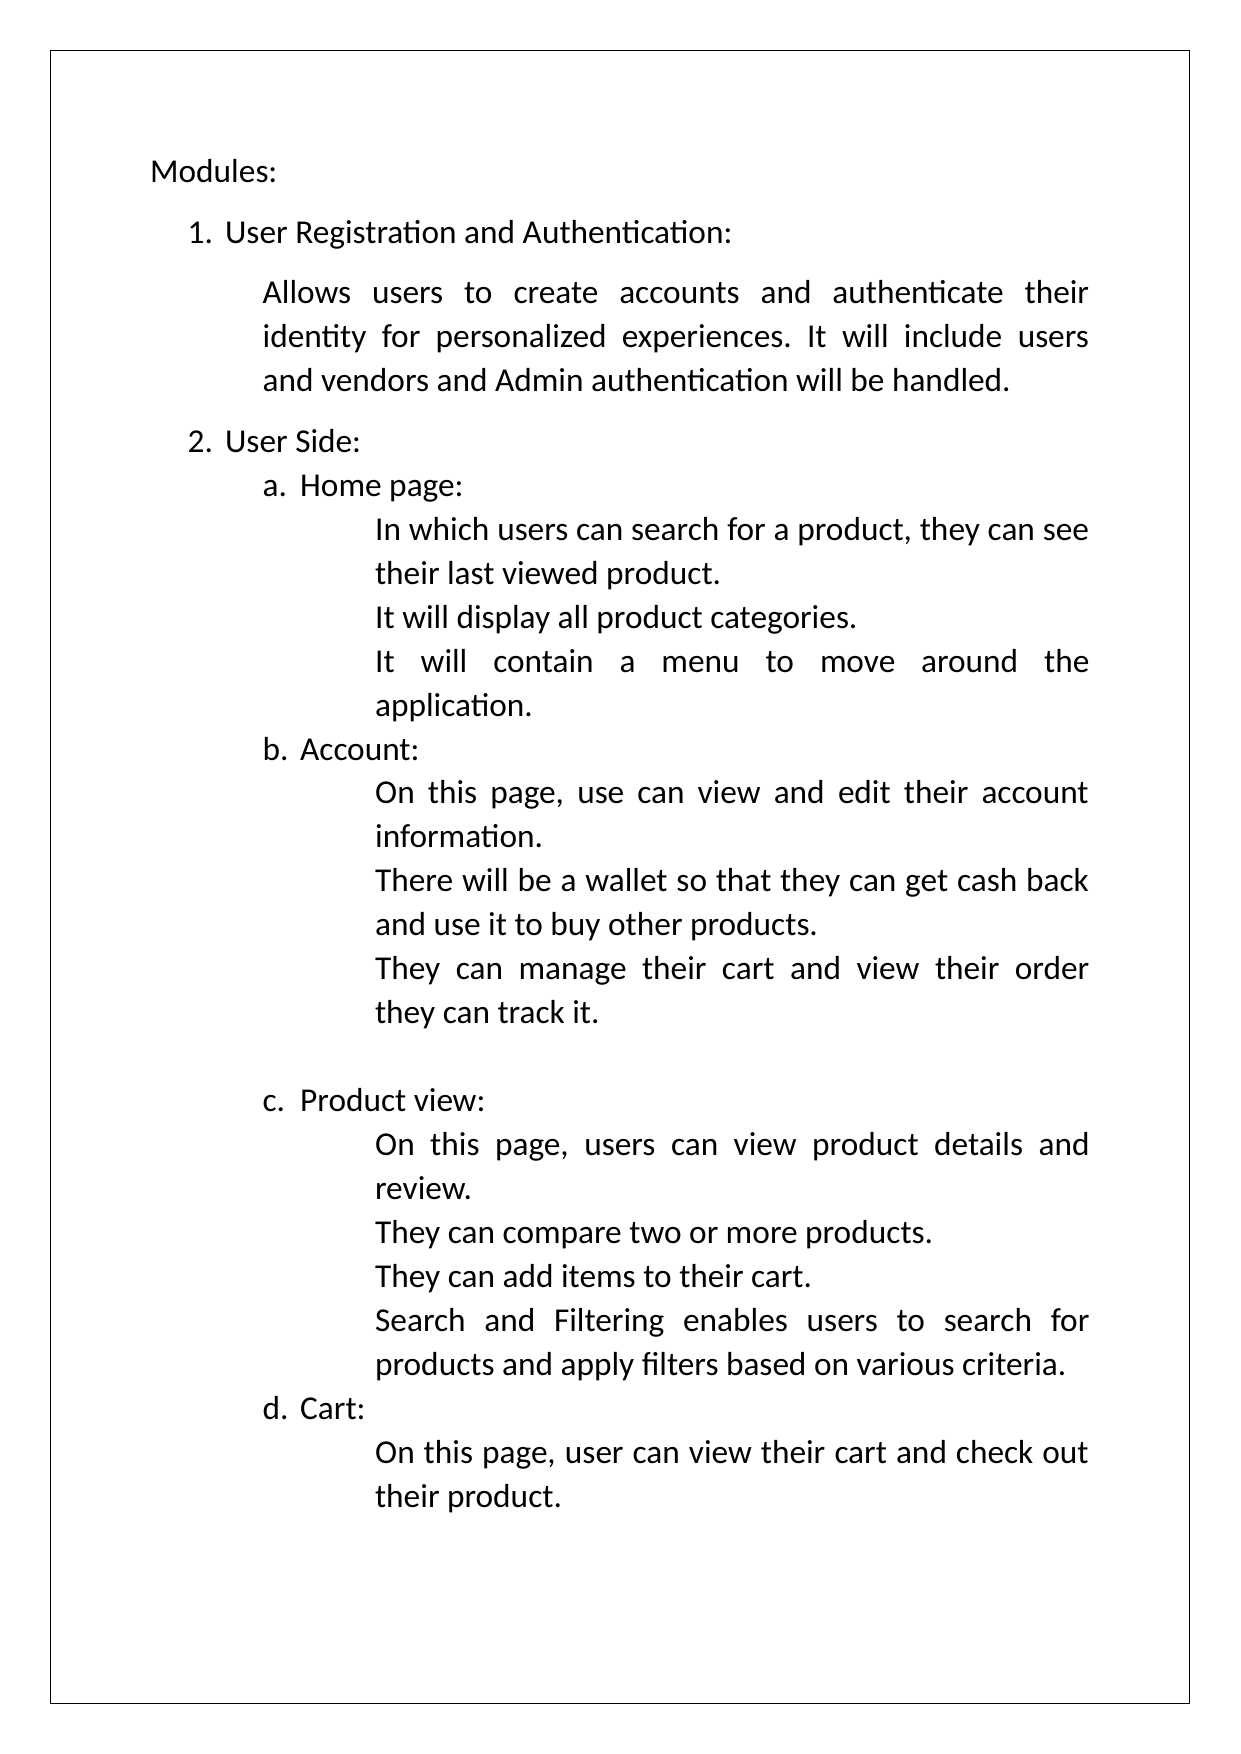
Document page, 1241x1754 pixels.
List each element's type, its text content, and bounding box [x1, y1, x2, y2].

list Cart: [262, 1387, 1090, 1428]
list In which users can search for a product, they can see their last viewed product. [375, 508, 1090, 592]
text Allows users to create accounts and authenticate their identity for personalized experiences. It will include users and vendors and Admin authentication will be handled. [262, 271, 1090, 400]
text Modules: [150, 150, 1090, 191]
list Home page: [262, 464, 1090, 504]
list It will contain a menu to move around the application. [375, 639, 1090, 724]
list On this page, use can view and edit their account information. [375, 771, 1090, 856]
list They can compare two or more products. [375, 1211, 1090, 1252]
list There will be a wallet so that they can get cash back and use it to buy other products. [375, 859, 1090, 944]
list Account: [262, 727, 1090, 768]
list Product view: [262, 1079, 1090, 1120]
list They can manage their cart and view their order they can track it. [375, 947, 1090, 1032]
list Search and Filtering enables users to search for products and apply filters based on various criteria. [375, 1299, 1090, 1384]
list On this page, users can view product details and review. [375, 1123, 1090, 1208]
list They can add items to their cart. [375, 1255, 1090, 1296]
list User Registration and Authentication: [187, 211, 1090, 251]
list On this page, user can view their cart and check out their product. [375, 1431, 1090, 1516]
list It will display all product categories. [375, 596, 1090, 636]
list User Side: [187, 420, 1090, 461]
